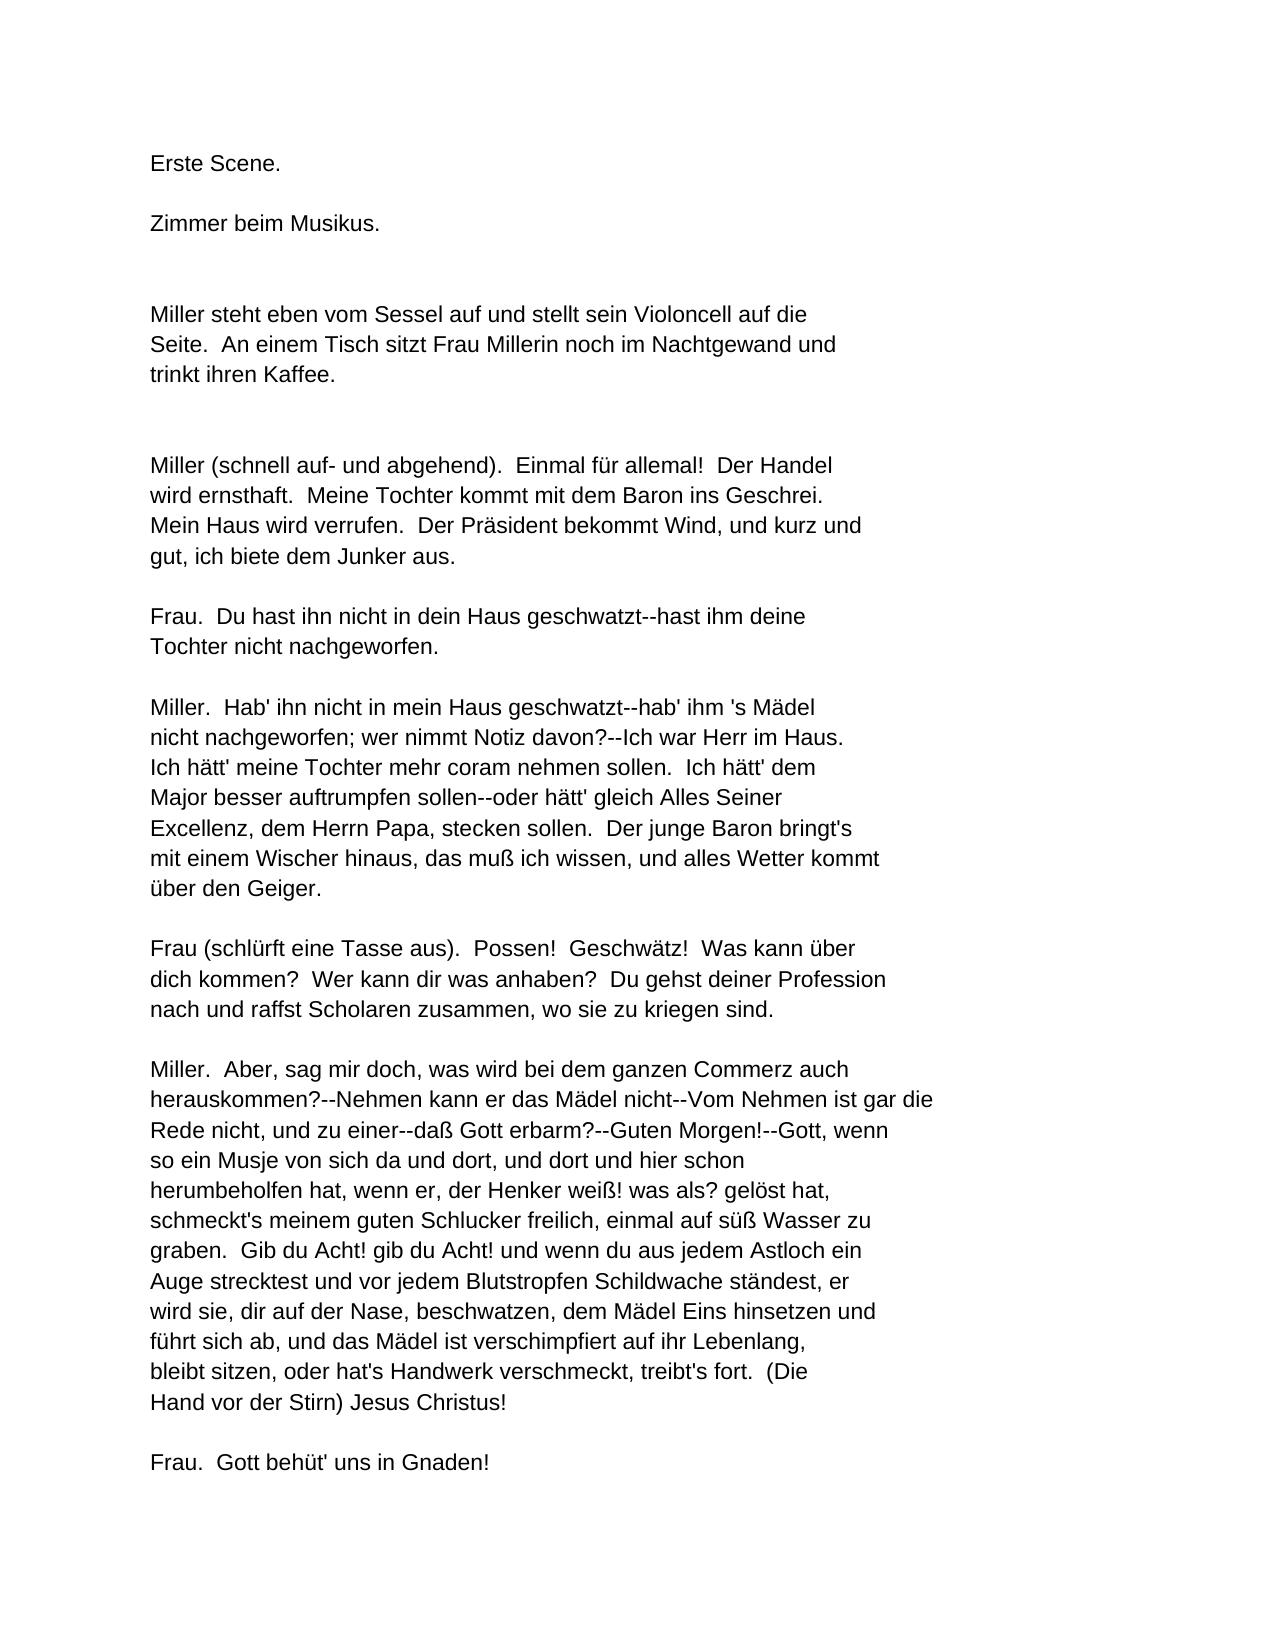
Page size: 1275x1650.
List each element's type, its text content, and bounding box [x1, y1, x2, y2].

text Frau. Gott behüt' uns in Gnaden! [150, 1449, 1125, 1475]
text Ich hätt' meine Tochter mehr coram nehmen sollen. Ich hätt' dem [150, 754, 1125, 781]
text Mein Haus wird verrufen. Der Präsident bekommt Wind, und kurz und [150, 512, 1125, 539]
text gut, ich biete dem Junker aus. [150, 543, 1125, 569]
text Frau. Du hast ihn nicht in dein Haus geschwatzt--hast ihm deine [150, 603, 1125, 629]
text führt sich ab, und das Mädel ist verschimpfiert auf ihr Lebenlang, [150, 1328, 1125, 1354]
text Zimmer beim Musikus. [150, 210, 1125, 237]
text so ein Musje von sich da und dort, und dort und hier schon [150, 1147, 1125, 1173]
text Rede nicht, und zu einer--daß Gott erbarm?--Guten Morgen!--Gott, wenn [150, 1117, 1125, 1143]
text nicht nachgeworfen; wer nimmt Notiz davon?--Ich war Herr im Haus. [150, 724, 1125, 750]
text wird sie, dir auf der Nase, beschwatzen, dem Mädel Eins hinsetzen und [150, 1298, 1125, 1324]
text nach und raffst Scholaren zusammen, wo sie zu kriegen sind. [150, 996, 1125, 1022]
text Hand vor der Stirn) Jesus Christus! [150, 1388, 1125, 1415]
text Excellenz, dem Herrn Papa, stecken sollen. Der junge Baron bringt's [150, 814, 1125, 841]
text wird ernsthaft. Meine Tochter kommt mit dem Baron ins Geschrei. [150, 482, 1125, 509]
text schmeckt's meinem guten Schlucker freilich, einmal auf süß Wasser zu [150, 1207, 1125, 1234]
text Miller steht eben vom Sessel auf und stellt sein Violoncell auf die [150, 301, 1125, 327]
text Seite. An einem Tisch sitzt Frau Millerin noch im Nachtgewand und [150, 331, 1125, 358]
text Miller. Aber, sag mir doch, was wird bei dem ganzen Commerz auch [150, 1056, 1125, 1083]
text über den Geiger. [150, 875, 1125, 901]
text trinkt ihren Kaffee. [150, 361, 1125, 388]
text graben. Gib du Acht! gib du Acht! und wenn du aus jedem Astloch ein [150, 1237, 1125, 1264]
text Tochter nicht nachgeworfen. [150, 633, 1125, 660]
text herumbeholfen hat, wenn er, der Henker weiß! was als? gelöst hat, [150, 1177, 1125, 1203]
text bleibt sitzen, oder hat's Handwerk verschmeckt, treibt's fort. (Die [150, 1358, 1125, 1385]
text dich kommen? Wer kann dir was anhaben? Du gehst deiner Profession [150, 966, 1125, 992]
text herauskommen?--Nehmen kann er das Mädel nicht--Vom Nehmen ist gar die [150, 1086, 1125, 1113]
text Auge strecktest und vor jedem Blutstropfen Schildwache ständest, er [150, 1268, 1125, 1294]
text mit einem Wischer hinaus, das muß ich wissen, und alles Wetter kommt [150, 845, 1125, 871]
text Erste Scene. [150, 150, 1125, 176]
text Frau (schlürft eine Tasse aus). Possen! Geschwätz! Was kann über [150, 935, 1125, 962]
text Miller (schnell auf- und abgehend). Einmal für allemal! Der Handel [150, 452, 1125, 478]
text Major besser auftrumpfen sollen--oder hätt' gleich Alles Seiner [150, 784, 1125, 811]
text Miller. Hab' ihn nicht in mein Haus geschwatzt--hab' ihm 's Mädel [150, 694, 1125, 720]
